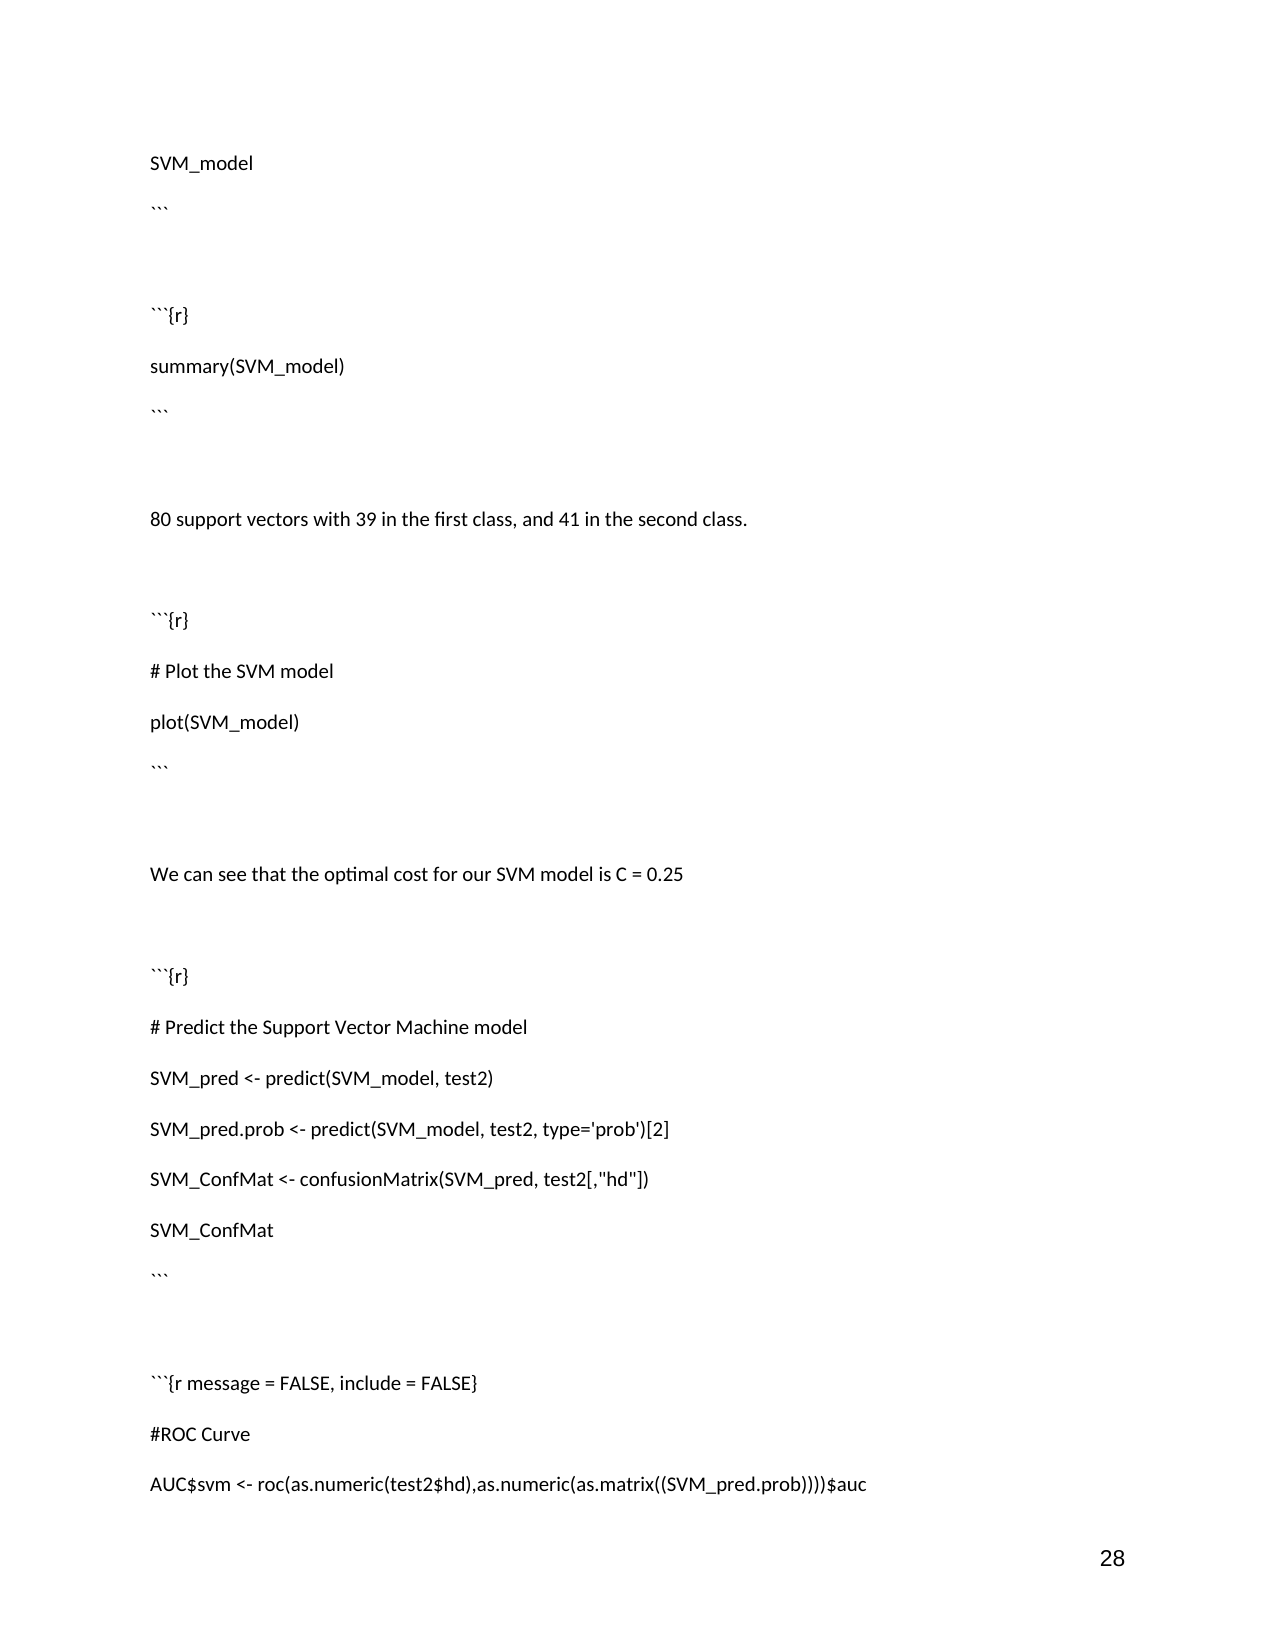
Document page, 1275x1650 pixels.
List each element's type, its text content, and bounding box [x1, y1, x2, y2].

text AUC$svm <- roc(as.numeric(test2$hd),as.numeric(as.matrix((SVM_pred.prob))))$auc [150, 1472, 1125, 1497]
text summary(SVM_model) [150, 353, 1125, 379]
text #ROC Curve [150, 1421, 1125, 1446]
text ```{r} [150, 963, 1125, 989]
text SVM_pred.prob <- predict(SVM_model, test2, type='prob')[2] [150, 1116, 1125, 1141]
text ```{r} [150, 302, 1125, 328]
text # Plot the SVM model [150, 658, 1125, 684]
text We can see that the optimal cost for our SVM model is C = 0.25 [150, 862, 1125, 887]
text ``` [150, 1268, 1125, 1294]
text # Predict the Support Vector Machine model [150, 1014, 1125, 1039]
text SVM_ConfMat [150, 1217, 1125, 1243]
text SVM_model [150, 150, 1125, 175]
text ``` [150, 760, 1125, 785]
text ``` [150, 404, 1125, 429]
text ``` [150, 201, 1125, 226]
text ```{r} [150, 607, 1125, 633]
text ```{r message = FALSE, include = FALSE} [150, 1370, 1125, 1395]
text plot(SVM_model) [150, 709, 1125, 734]
text SVM_ConfMat <- confusionMatrix(SVM_pred, test2[,"hd"]) [150, 1167, 1125, 1192]
text 80 support vectors with 39 in the first class, and 41 in the second class. [150, 506, 1125, 531]
text SVM_pred <- predict(SVM_model, test2) [150, 1065, 1125, 1090]
